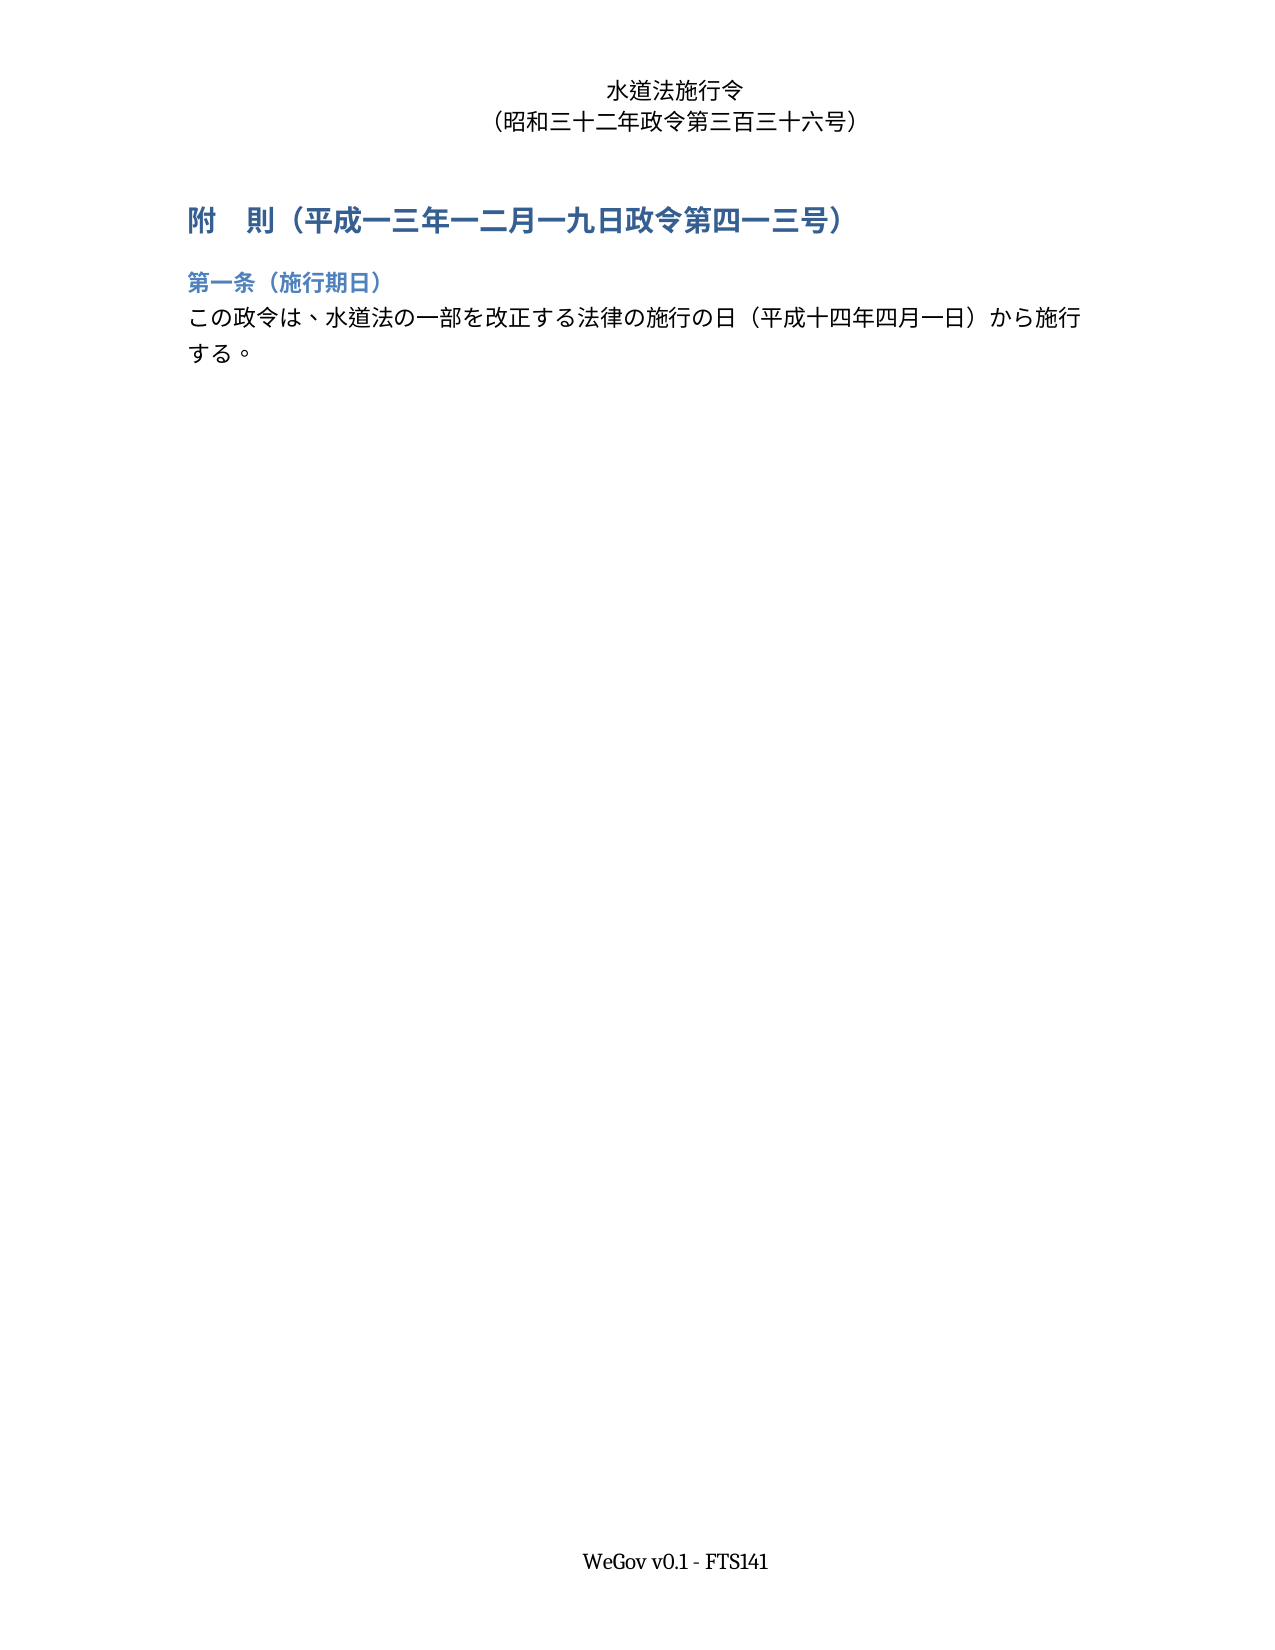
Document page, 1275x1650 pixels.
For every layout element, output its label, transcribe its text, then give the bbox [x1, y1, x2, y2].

subtitle 第一条（施行期日） [187, 266, 1087, 298]
text この政令は、水道法の一部を改正する法律の施行の日（平成十四年四月一日）から施行する。 [187, 302, 1087, 369]
subtitle 附 則（平成一三年一二月一九日政令第四一三号） [187, 200, 1087, 240]
